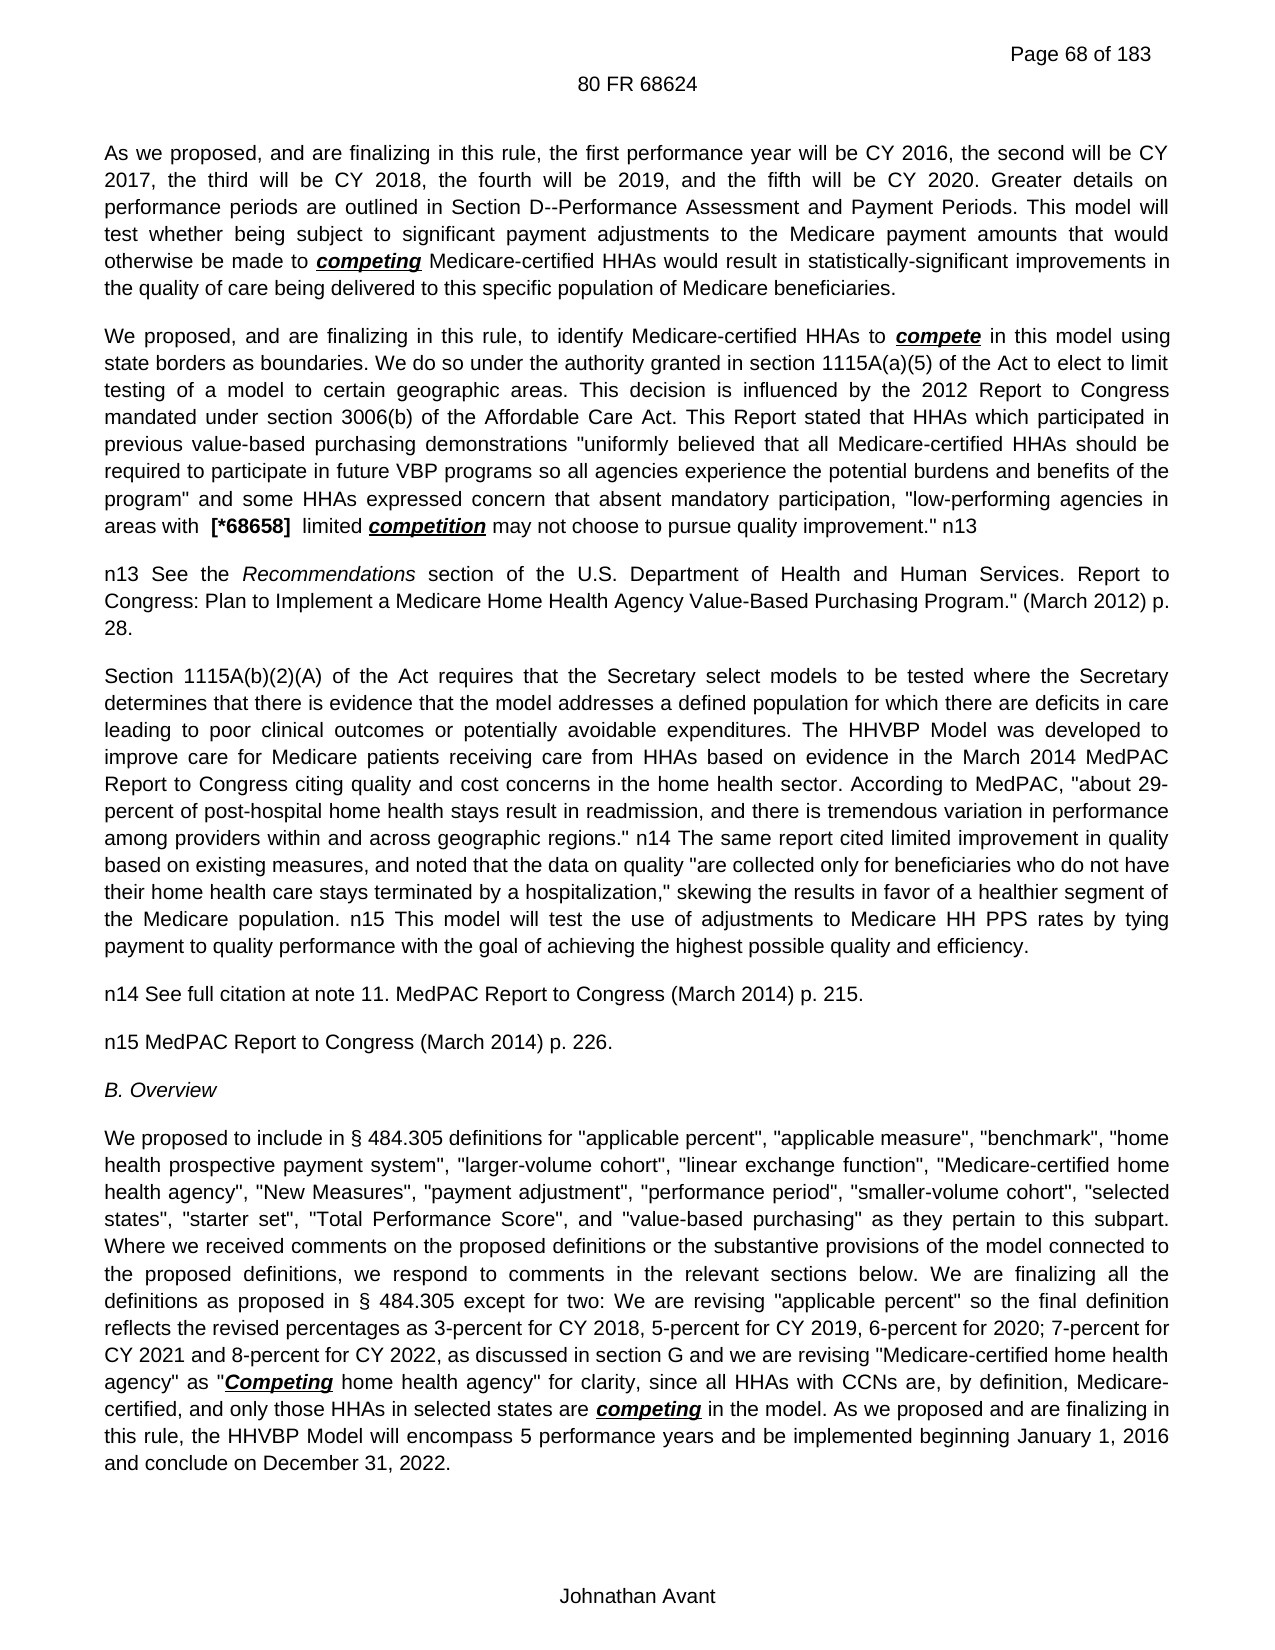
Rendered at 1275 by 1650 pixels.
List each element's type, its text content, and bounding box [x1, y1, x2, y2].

text We proposed to include in § 484.305 definitions for "applicable percent", "applicable measure", "benchmark", "home health prospective payment system", "larger-volume cohort", "linear exchange function", "Medicare-certified home health agency", "New Measures", "payment adjustment", "performance period", "smaller-volume cohort", "selected states", "starter set", "Total Performance Score", and "value-based purchasing" as they pertain to this subpart. Where we received comments on the proposed definitions or the substantive provisions of the model connected to the proposed definitions, we respond to comments in the relevant sections below. We are finalizing all the definitions as proposed in § 484.305 except for two: We are revising "applicable percent" so the final definition reflects the revised percentages as 3-percent for CY 2018, 5-percent for CY 2019, 6-percent for 2020; 7-percent for CY 2021 and 8-percent for CY 2022, as discussed in section G and we are revising "Medicare-certified home health agency" as "Competing home health agency" for clarity, since all HHAs with CCNs are, by definition, Medicare-certified, and only those HHAs in selected states are competing in the model. As we proposed and are finalizing in this rule, the HHVBP Model will encompass 5 performance years and be implemented beginning January 1, 2016 and conclude on December 31, 2022. [104, 1123, 1171, 1475]
text n13 See the Recommendations section of the U.S. Department of Health and Human Services. Report to Congress: Plan to Implement a Medicare Home Health Agency Value-Based Purchasing Program." (March 2012) p. 28. [104, 558, 1171, 639]
text B. Overview [104, 1075, 1171, 1102]
text As we proposed, and are finalizing in this rule, the first performance year will be CY 2016, the second will be CY 2017, the third will be CY 2018, the fourth will be 2019, and the fifth will be CY 2020. Greater details on performance periods are outlined in Section D--Performance Assessment and Payment Periods. This model will test whether being subject to significant payment adjustments to the Medicare payment amounts that would otherwise be made to competing Medicare-certified HHAs would result in statistically-significant improvements in the quality of care being delivered to this specific population of Medicare beneficiaries. [104, 137, 1171, 300]
text Section 1115A(b)(2)(A) of the Act requires that the Secretary select models to be tested where the Secretary determines that there is evidence that the model addresses a defined population for which there are deficits in care leading to poor clinical outcomes or potentially avoidable expenditures. The HHVBP Model was developed to improve care for Medicare patients receiving care from HHAs based on evidence in the March 2014 MedPAC Report to Congress citing quality and cost concerns in the home health sector. According to MedPAC, "about 29-percent of post-hospital home health stays result in readmission, and there is tremendous variation in performance among providers within and across geographic regions." n14 The same report cited limited improvement in quality based on existing measures, and noted that the data on quality "are collected only for beneficiaries who do not have their home health care stays terminated by a hospitalization," skewing the results in favor of a healthier segment of the Medicare population. n15 This model will test the use of adjustments to Medicare HH PPS rates by tying payment to quality performance with the goal of achieving the highest possible quality and efficiency. [104, 660, 1171, 958]
text n15 MedPAC Report to Congress (March 2014) p. 226. [104, 1027, 1171, 1054]
text n14 See full citation at note 11. MedPAC Report to Congress (March 2014) p. 215. [104, 979, 1171, 1006]
text We proposed, and are finalizing in this rule, to identify Medicare-certified HHAs to compete in this model using state borders as boundaries. We do so under the authority granted in section 1115A(a)(5) of the Act to elect to limit testing of a model to certain geographic areas. This decision is influenced by the 2012 Report to Congress mandated under section 3006(b) of the Affordable Care Act. This Report stated that HHAs which participated in previous value-based purchasing demonstrations "uniformly believed that all Medicare-certified HHAs should be required to participate in future VBP programs so all agencies experience the potential burdens and benefits of the program" and some HHAs expressed concern that absent mandatory participation, "low-performing agencies in areas with [*68658] limited competition may not choose to pursue quality improvement." n13 [104, 321, 1171, 537]
